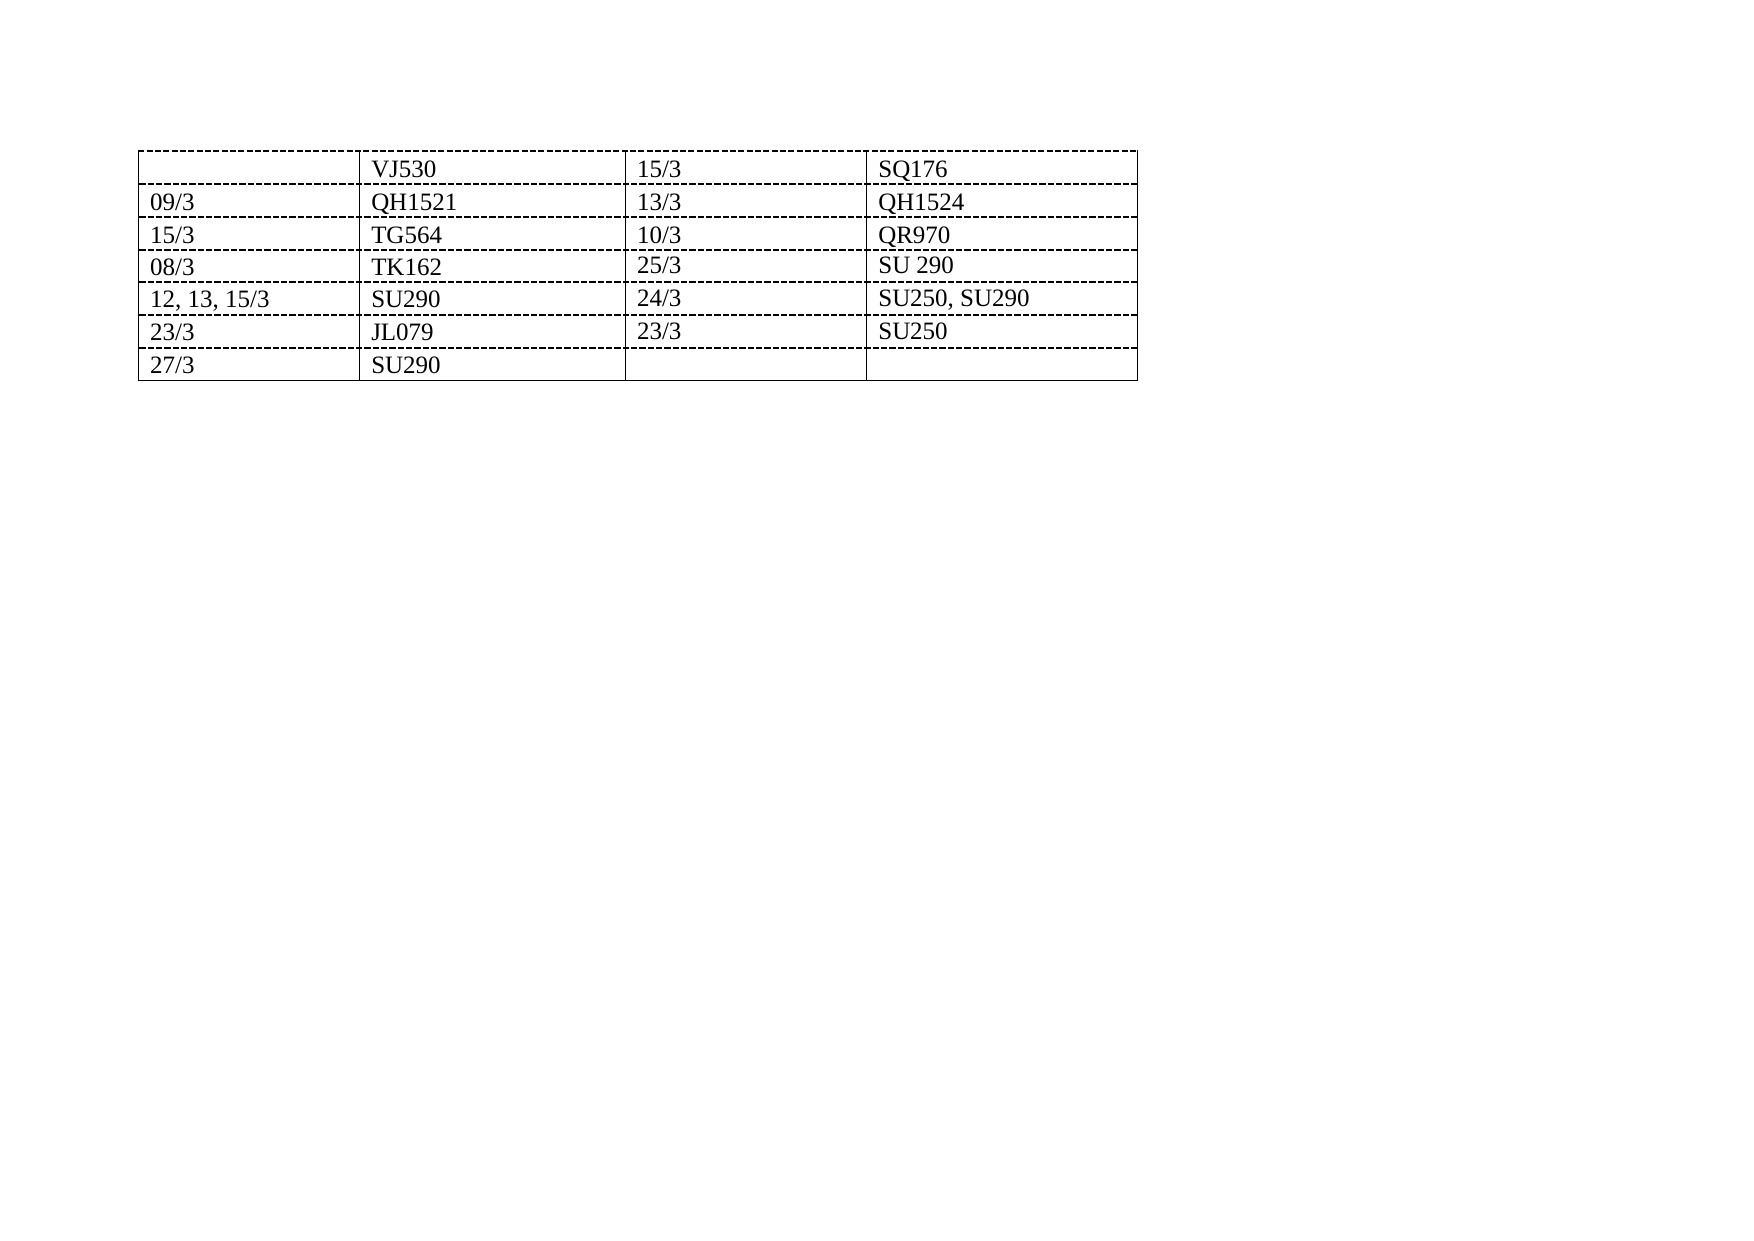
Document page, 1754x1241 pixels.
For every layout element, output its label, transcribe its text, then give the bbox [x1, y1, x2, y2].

table_cell 15/3 [139, 216, 359, 248]
table_cell JL079 [360, 314, 625, 347]
table_cell 08/3 [139, 249, 359, 281]
table_cell [139, 150, 359, 183]
table_cell SU290 [360, 281, 625, 314]
table_cell 24/3 [626, 281, 866, 314]
table_cell 25/3 [626, 249, 866, 281]
table_cell 09/3 [139, 183, 359, 216]
table_cell 13/3 [626, 183, 866, 216]
table_cell SQ176 [867, 150, 1137, 183]
table_cell SU250, SU290 [867, 281, 1137, 314]
table_cell [867, 347, 1137, 380]
table_cell 27/3 [139, 347, 359, 380]
table_cell SU250 [867, 314, 1137, 347]
table_cell 23/3 [139, 314, 359, 347]
table_cell QH1524 [867, 183, 1137, 216]
table_cell 15/3 [626, 150, 866, 183]
table_cell [626, 347, 866, 380]
table_cell 23/3 [626, 314, 866, 347]
table_cell SU 290 [867, 249, 1137, 281]
table_cell QR970 [867, 216, 1137, 248]
table_cell SU290 [360, 347, 625, 380]
table_cell 12, 13, 15/3 [139, 281, 359, 314]
table_cell TG564 [360, 216, 625, 248]
table_cell QH1521 [360, 183, 625, 216]
table_cell TK162 [360, 249, 625, 281]
table_cell 10/3 [626, 216, 866, 248]
table_cell VJ530 [360, 150, 625, 183]
